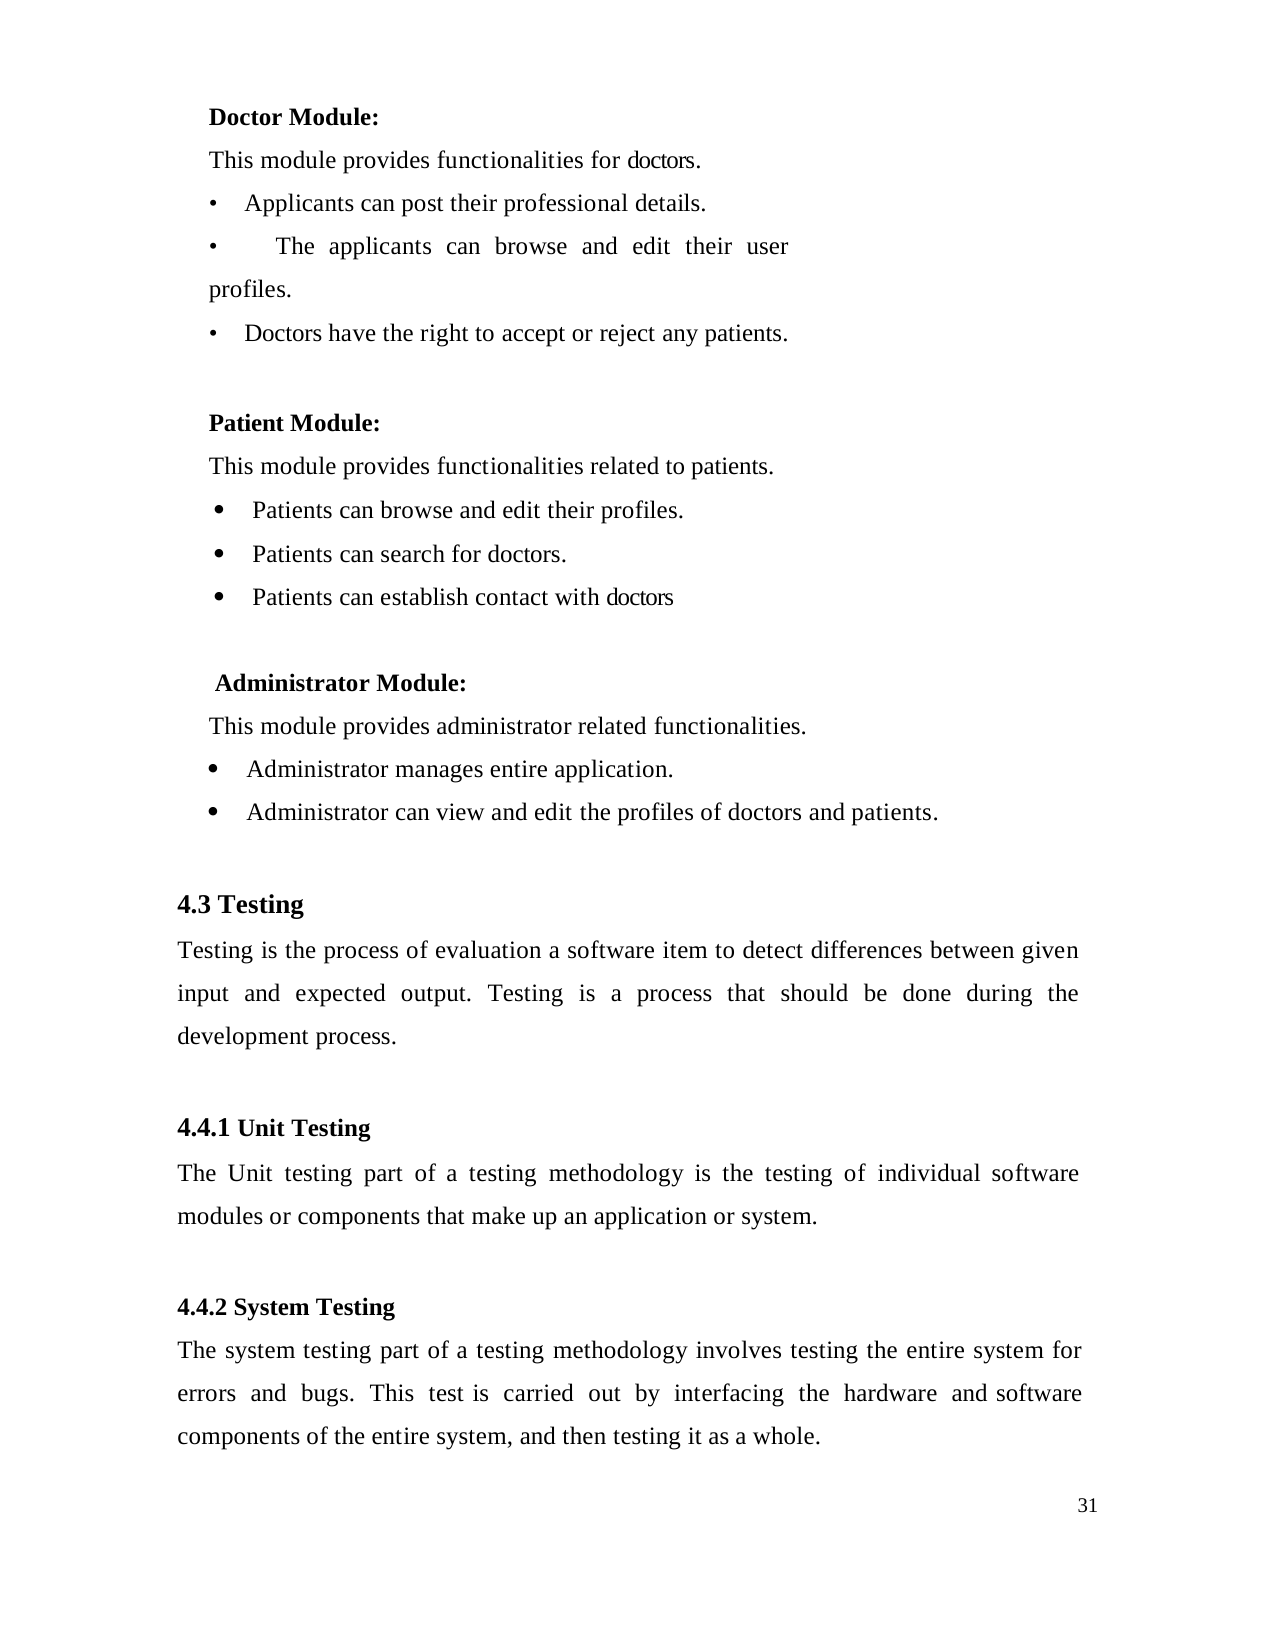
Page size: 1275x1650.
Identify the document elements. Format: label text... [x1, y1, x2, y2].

text This module provides functionalities for doctors. [209, 145, 738, 174]
text • The applicants can browse and edit their user profiles. [209, 231, 788, 303]
text The Unit testing part of a testing methodology is the testing of individual software modules or components that make up an application or system. [177, 1158, 1079, 1230]
text Doctor Module: [209, 102, 426, 131]
list Patients can search for doctors. [214, 539, 1098, 567]
text This module provides administrator related functionalities. [209, 711, 1098, 740]
text The system testing part of a testing methodology involves testing the entire system for errors and bugs. This test is carried out by interfacing the hardware and software components of the entire system, and then testing it as a whole. [177, 1335, 1082, 1450]
text Testing is the process of evaluation a software item to detect differences between given input and expected output. Testing is a process that should be done during the development process. [177, 935, 1079, 1050]
list Administrator manages entire application. [209, 754, 1098, 783]
list Patients can establish contact with doctors [214, 582, 1098, 611]
text This module provides functionalities related to patients. [209, 451, 795, 479]
text • Applicants can post their professional details. [209, 188, 836, 217]
subtitle 4.3 Testing [177, 888, 1098, 919]
subtitle 4.4.1 Unit Testing [177, 1112, 1098, 1143]
list Administrator can view and edit the profiles of doctors and patients. [209, 797, 995, 826]
text Administrator Module: [214, 668, 1098, 697]
text • Doctors have the right to accept or reject any patients. [209, 318, 846, 346]
text Patient Module: [209, 408, 414, 436]
subtitle 4.4.2 System Testing [177, 1292, 1098, 1321]
list Patients can browse and edit their profiles. [214, 496, 1098, 524]
